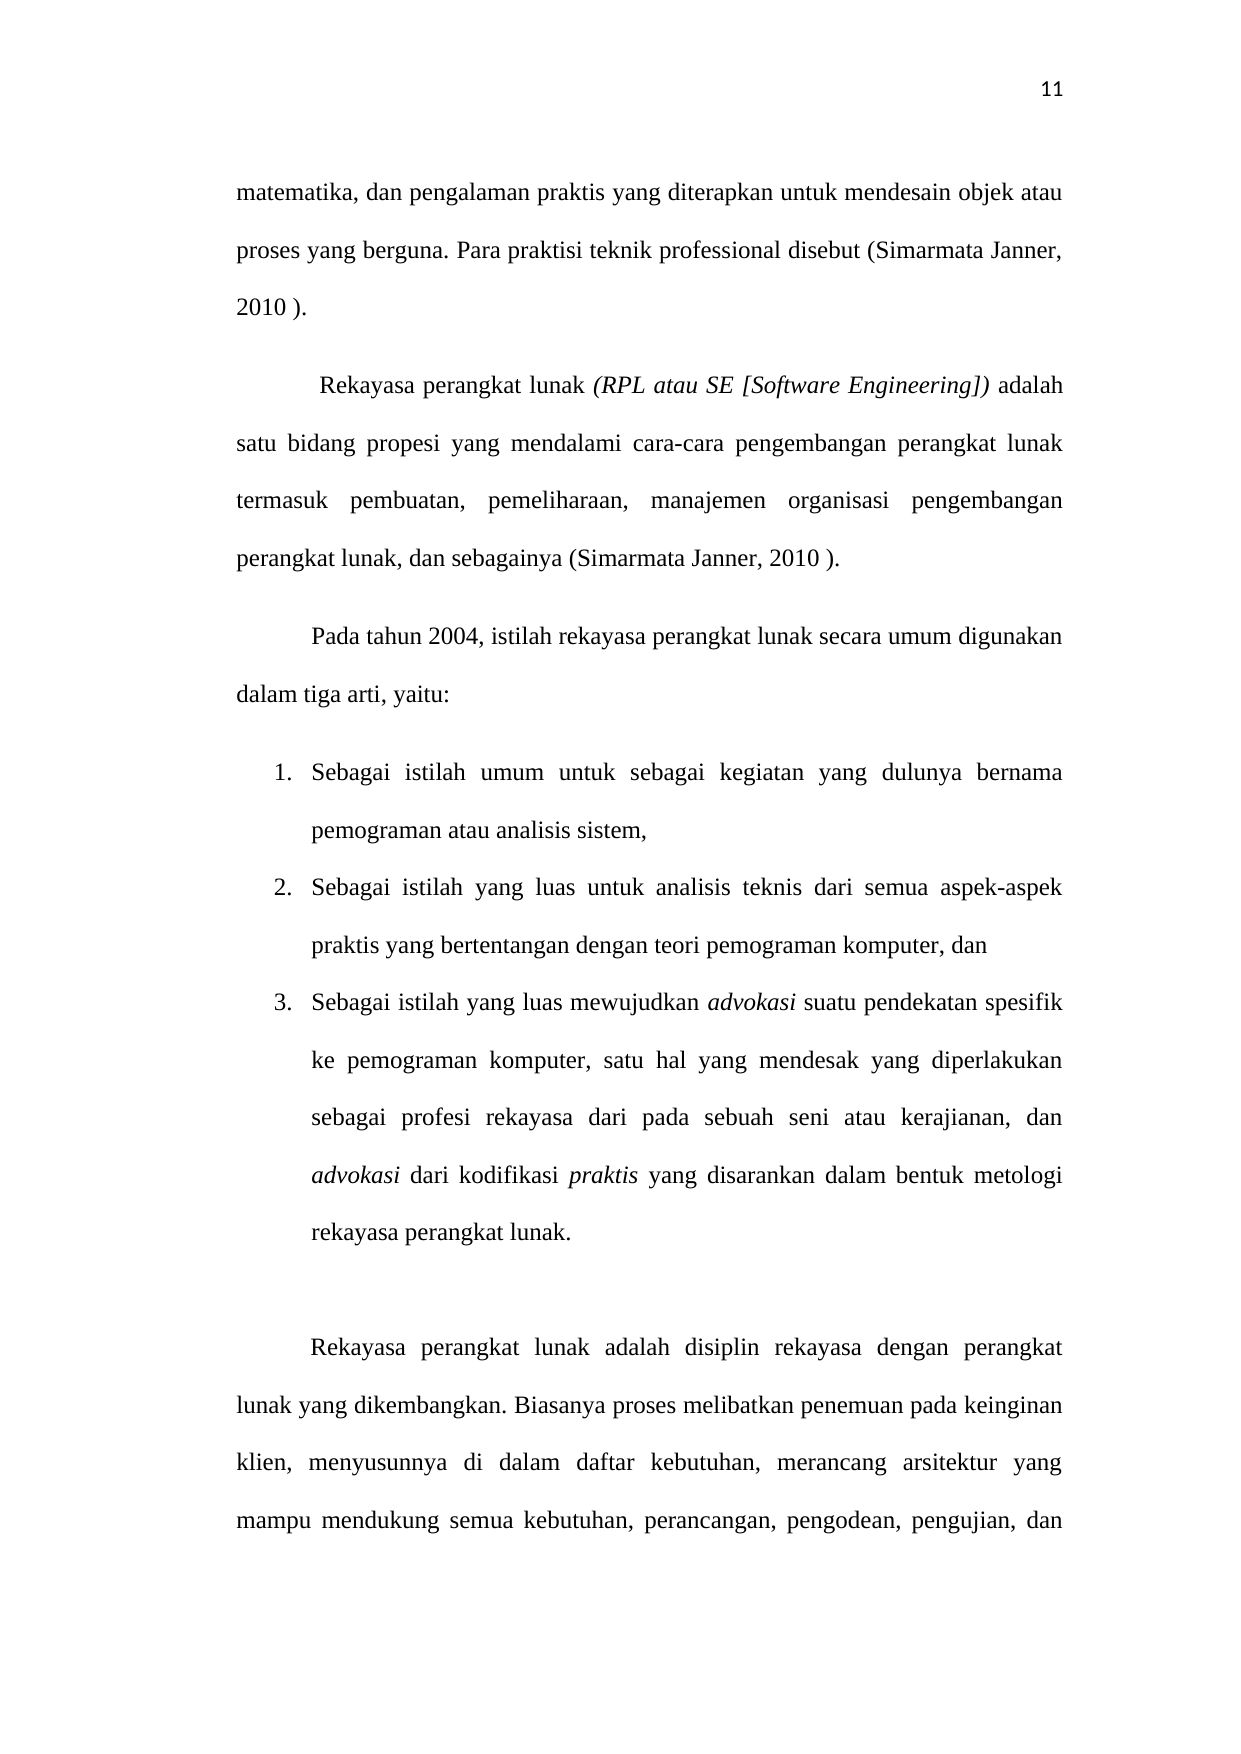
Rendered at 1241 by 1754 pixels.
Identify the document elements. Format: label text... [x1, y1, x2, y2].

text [236, 177, 1063, 321]
text Rekayasa perangkat lunak (RPL atau SE [Software Engineering]) adalah satu bidang propesi yang mendalami cara-cara pengembangan perangkat lunak termasuk pembuatan, pemeliharaan, manajemen organisasi pengembangan perangkat lunak, dan sebagainya (Simarmata Janner, 2010 ). [236, 371, 1063, 572]
list Sebagai istilah yang luas mewujudkan advokasi suatu pendekatan spesifik ke pemograman komputer, satu hal yang mendesak yang diperlakukan sebagai profesi rekayasa dari pada sebuah seni atau kerajianan, dan advokasi dari kodifikasi praktis yang disarankan dalam bentuk metologi rekayasa perangkat lunak. [274, 987, 1063, 1246]
list Sebagai istilah yang luas untuk analisis teknis dari semua aspek-aspek praktis yang bertentangan dengan teori pemograman komputer, dan [274, 872, 1063, 958]
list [236, 1332, 1063, 1533]
text Pada tahun 2004, istilah rekayasa perangkat lunak secara umum digunakan dalam tiga arti, yaitu: [236, 621, 1063, 708]
list Sebagai istilah umum untuk sebagai kegiatan yang dulunya bernama pemograman atau analisis sistem, [274, 757, 1063, 843]
